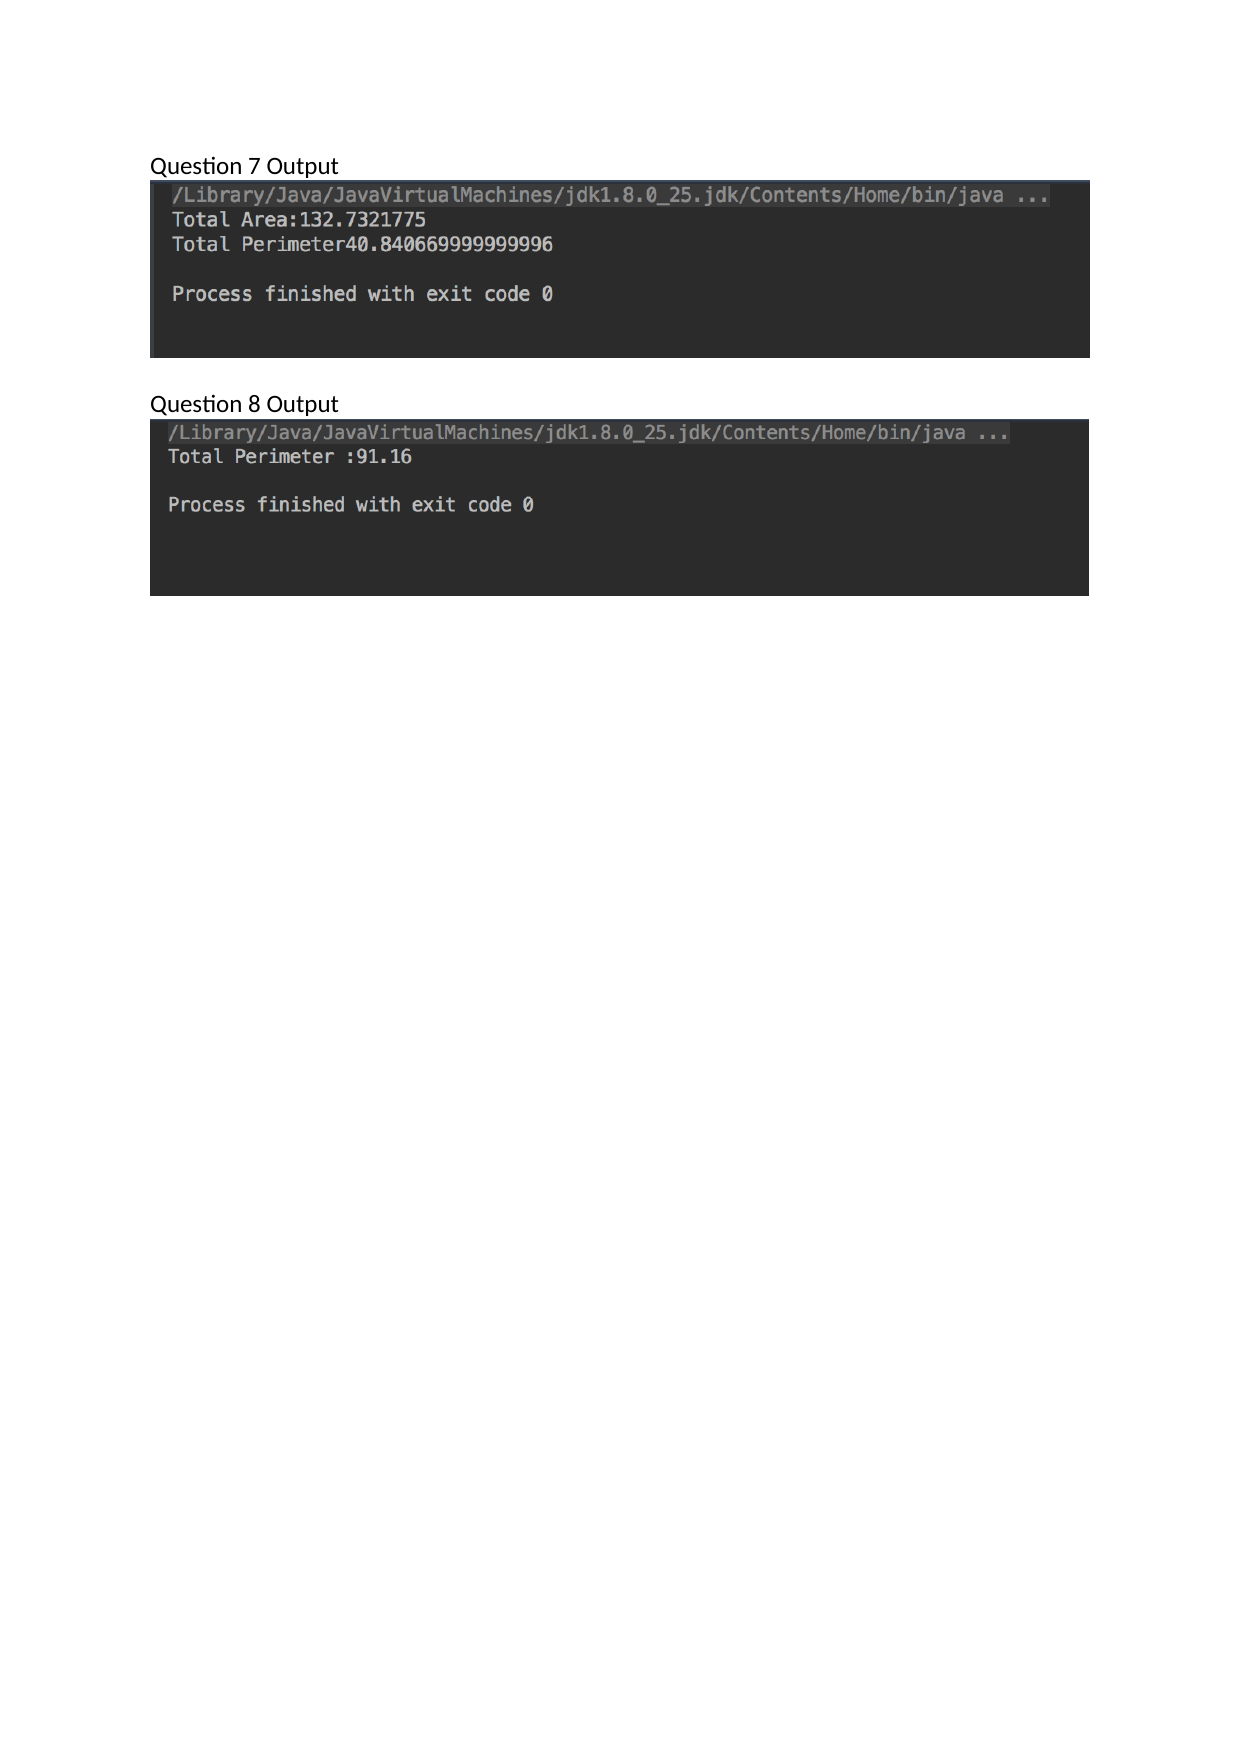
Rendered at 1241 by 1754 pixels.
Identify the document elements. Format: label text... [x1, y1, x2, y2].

text Question 8 Output [150, 388, 1090, 419]
picture [150, 180, 1090, 358]
text Question 7 Output [150, 150, 1090, 180]
picture [150, 419, 1089, 596]
